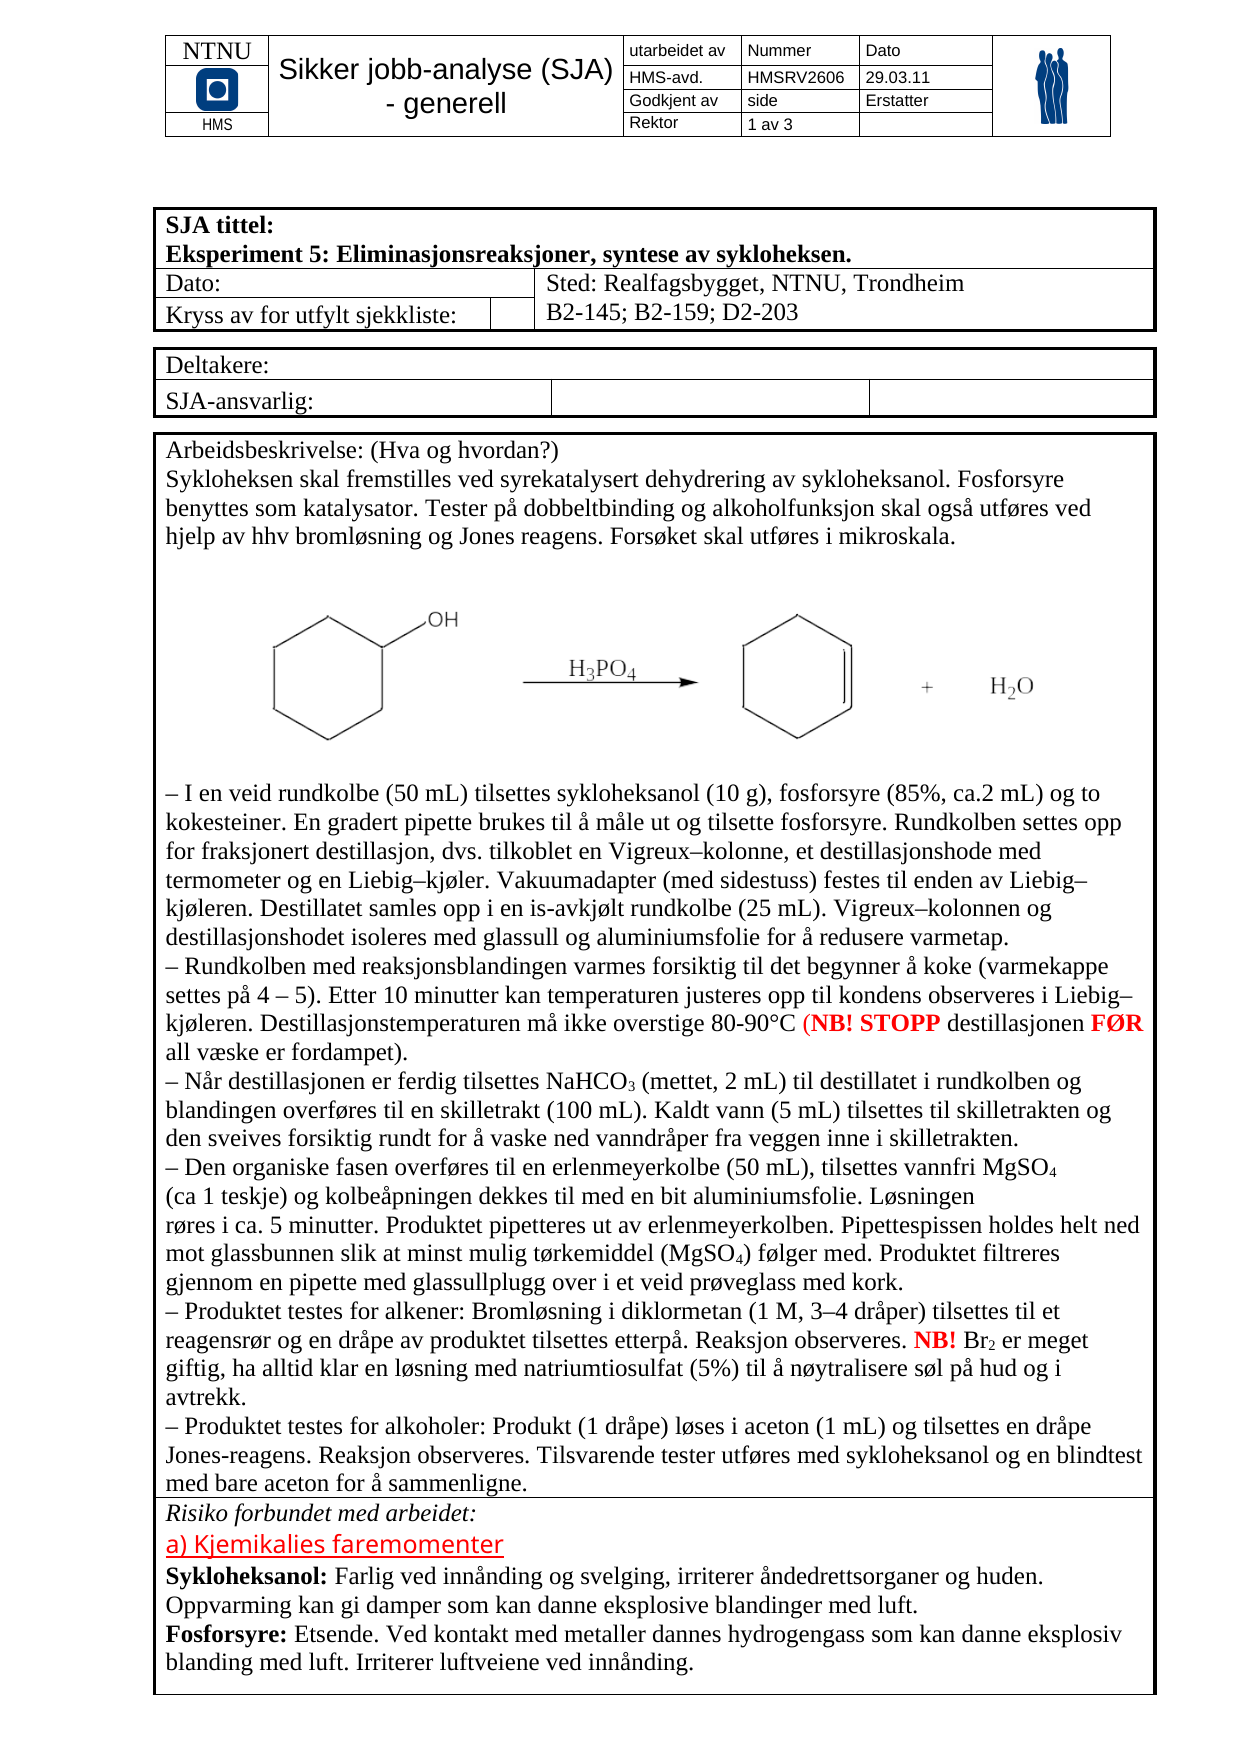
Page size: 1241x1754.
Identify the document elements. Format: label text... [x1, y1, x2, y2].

table_cell Dato: [156, 269, 534, 297]
table_header Arbeidsbeskrivelse: (Hva og hvordan?) Sykloheksen skal fremstilles ved syrekatalysert dehydrering av sykloheksanol. Fosforsyre benyttes som katalysator. Tester på dobbeltbinding og alkoholfunksjon skal også utføres ved hjelp av hhv bromløsning og Jones reagens. Forsøket skal utføres i mikroskala. – I en veid rundkolbe (50 mL) tilsettes sykloheksanol (10 g), fosforsyre (85%, ca.2 mL) og to kokesteiner. En gradert pipette brukes til å måle ut og tilsette fosforsyre. Rundkolben settes opp for fraksjonert destillasjon, dvs. tilkoblet en Vigreux–kolonne, et destillasjonshode med termometer og en Liebig–kjøler. Vakuumadapter (med sidestuss) festes til enden av Liebig–kjøleren. Destillatet samles opp i en is-avkjølt rundkolbe (25 mL). Vigreux–kolonnen og destillasjonshodet isoleres med glassull og aluminiumsfolie for å redusere varmetap. – Rundkolben med reaksjonsblandingen varmes forsiktig til det begynner å koke (varmekappe settes på 4 – 5). Etter 10 minutter kan temperaturen justeres opp til kondens observeres i Liebig–kjøleren. Destillasjonstemperaturen må ikke overstige 80-90°C (NB! STOPP destillasjonen FØR all væske er fordampet). – Når destillasjonen er ferdig tilsettes NaHCO3 (mettet, 2 mL) til destillatet i rundkolben og blandingen overføres til en skilletrakt (100 mL). Kaldt vann (5 mL) tilsettes til skilletrakten og den sveives forsiktig rundt for å vaske ned vanndråper fra veggen inne i skilletrakten. – Den organiske fasen overføres til en erlenmeyerkolbe (50 mL), tilsettes vannfri MgSO4 (ca 1 teskje) og kolbeåpningen dekkes til med en bit aluminiumsfolie. Løsningen røres i ca. 5 minutter. Produktet pipetteres ut av erlenmeyerkolben. Pipettespissen holdes helt ned mot glassbunnen slik at minst mulig tørkemiddel (MgSO4) følger med. Produktet filtreres gjennom en pipette med glassullplugg over i et veid prøveglass med kork. – Produktet testes for alkener: Bromløsning i diklormetan (1 M, 3–4 dråper) tilsettes til et reagensrør og en dråpe av produktet tilsettes etterpå. Reaksjon observeres. NB! Br2 er meget giftig, ha alltid klar en løsning med natriumtiosulfat (5%) til å nøytralisere søl på hud og i avtrekk. – Produktet testes for alkoholer: Produkt (1 dråpe) løses i aceton (1 mL) og tilsettes en dråpe Jones-reagens. Reaksjon observeres. Tilsvarende tester utføres med sykloheksanol og en blindtest med bare aceton for å sammenligne. [156, 435, 1153, 1497]
table_header SJA tittel: Eksperiment 5: Eliminasjonsreaksjoner, syntese av sykloheksen. [156, 210, 1153, 267]
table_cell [156, 1498, 1153, 1694]
table_header Deltakere: [156, 350, 1153, 378]
table_cell SJA-ansvarlig: [156, 380, 551, 414]
table_cell Kryss av for utfylt sjekkliste: [156, 298, 490, 329]
table_cell Sted: Realfagsbygget, NTNU, Trondheim B2-145; B2-159; D2-203 [535, 269, 1153, 329]
table_cell [552, 380, 869, 414]
picture [196, 68, 239, 111]
table_cell [870, 380, 1153, 414]
table_cell [491, 298, 534, 329]
picture [1034, 48, 1069, 124]
